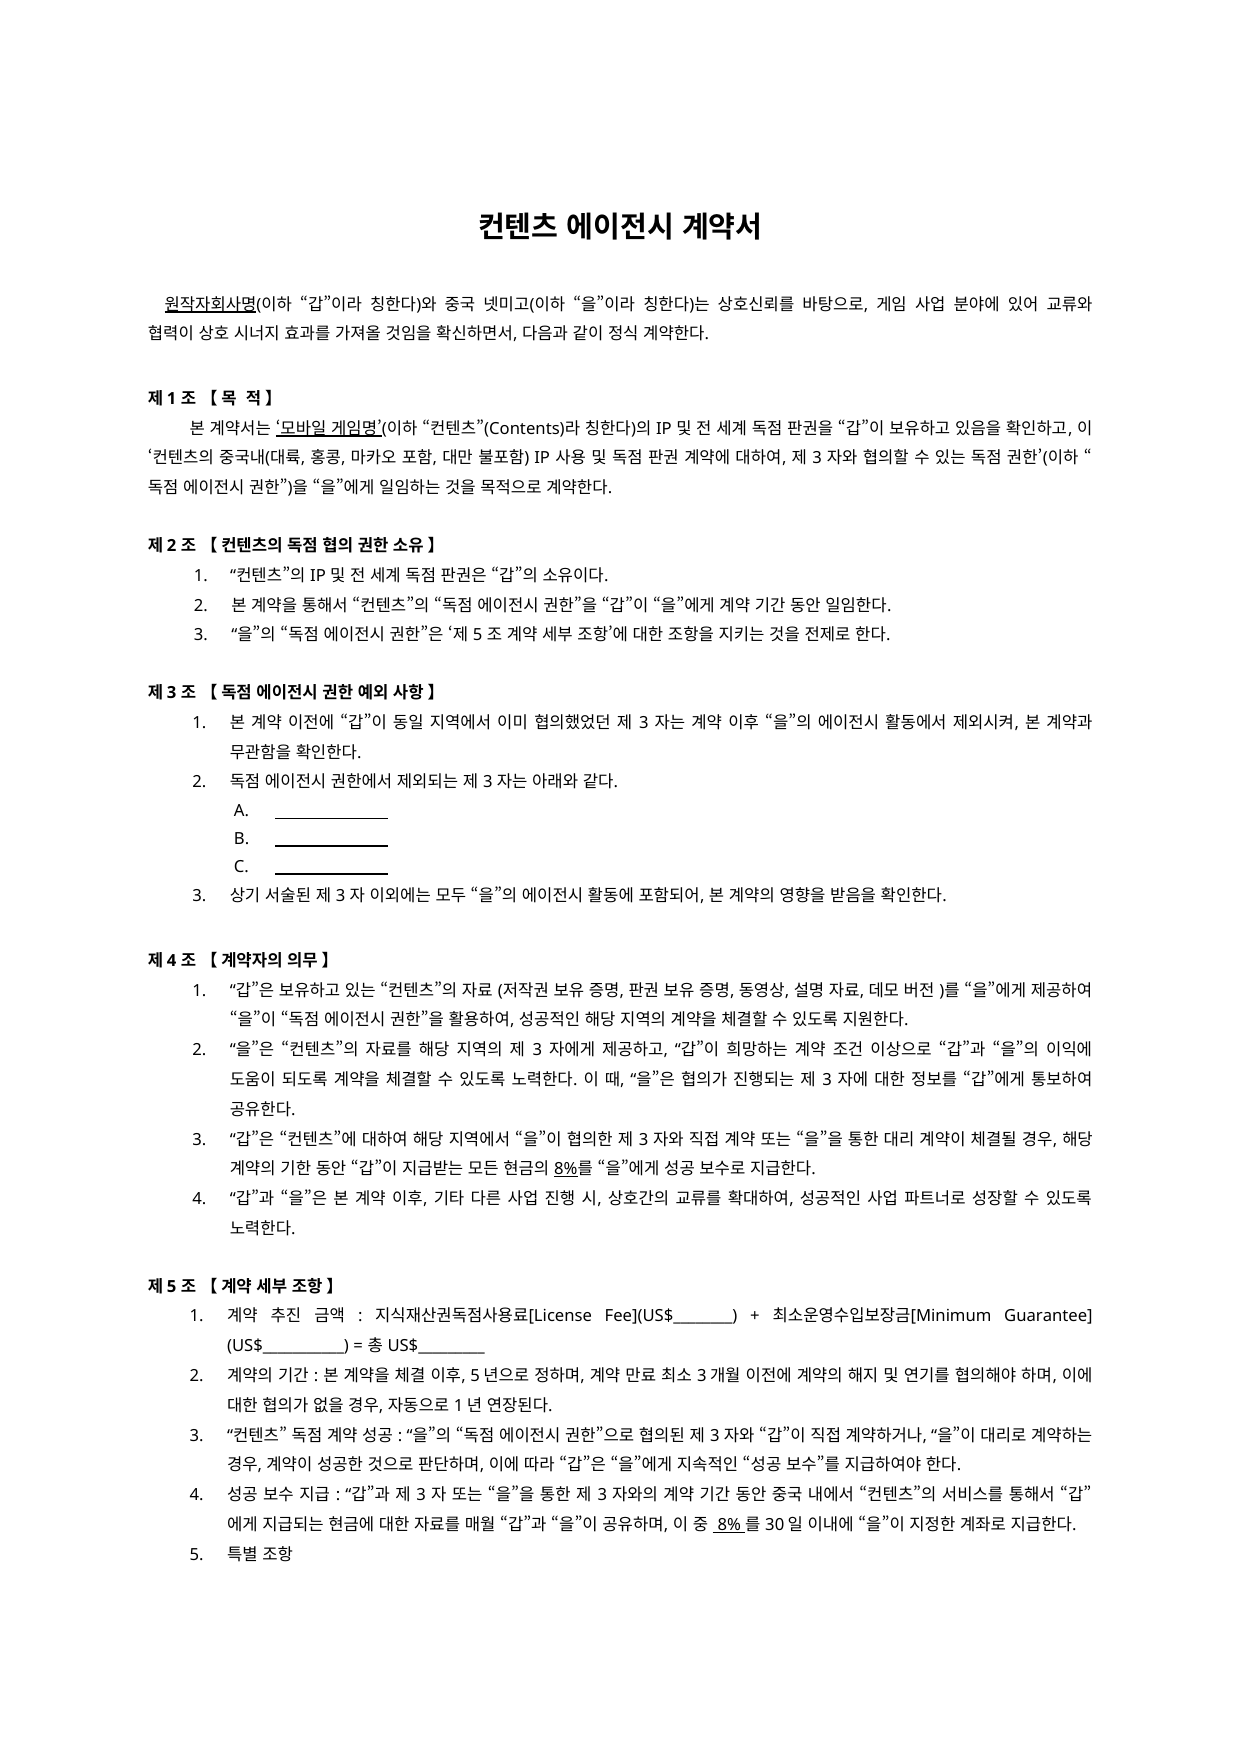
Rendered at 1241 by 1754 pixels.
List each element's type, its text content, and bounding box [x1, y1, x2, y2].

text 본 계약서는 ‘모바일 게임명’(이하 “컨텐츠”(Contents)라 칭한다)의 IP 및 전 세계 독점 판권을 “갑”이 보유하고 있음을 확인하고, 이 ‘컨텐츠의 중국내(대륙, 홍콩, 마카오 포함, 대만 불포함) IP 사용 및 독점 판권 계약에 대하여, 제 3 자와 협의할 수 있는 독점 권한’(이하 “독점 에이전시 권한”)을 “을”에게 일임하는 것을 목적으로 계약한다. [148, 415, 1093, 499]
list 본 계약을 통해서 “컨텐츠”의 “독점 에이전시 권한”을 “갑”이 “을”에게 계약 기간 동안 일임한다. [193, 592, 1093, 616]
text 제 1 조 【 목 적 】 [148, 385, 1093, 409]
list “컨텐츠” 독점 계약 성공 : “을”의 “독점 에이전시 권한”으로 협의된 제 3 자와 “갑”이 직접 계약하거나, “을”이 대리로 계약하는 경우, 계약이 성공한 것으로 판단하며, 이에 따라 “갑”은 “을”에게 지속적인 “성공 보수”를 지급하여야 한다. [189, 1422, 1093, 1476]
list 독점 에이전시 권한에서 제외되는 제 3 자는 아래와 같다. [192, 768, 1093, 793]
list “을”의 “독점 에이전시 권한”은 ‘제 5 조 계약 세부 조항’에 대한 조항을 지키는 것을 전제로 한다. [193, 621, 1093, 646]
list “을”은 “컨텐츠”의 자료를 해당 지역의 제 3 자에게 제공하고, “갑”이 희망하는 계약 조건 이상으로 “갑”과 “을”의 이익에 도움이 되도록 계약을 체결할 수 있도록 노력한다. 이 때, “을”은 협의가 진행되는 제 3 자에 대한 정보를 “갑”에게 통보하여 공유한다. [192, 1036, 1093, 1120]
list 성공 보수 지급 : “갑”과 제 3 자 또는 “을”을 통한 제 3 자와의 계약 기간 동안 중국 내에서 “컨텐츠”의 서비스를 통해서 “갑”에게 지급되는 현금에 대한 자료를 매월 “갑”과 “을”이 공유하며, 이 중 8% 를 30일 이내에 “을”이 지정한 계좌로 지급한다. [189, 1481, 1093, 1535]
list 상기 서술된 제 3 자 이외에는 모두 “을”의 에이전시 활동에 포함되어, 본 계약의 영향을 받음을 확인한다. [192, 882, 1093, 906]
text 제 4 조 【 계약자의 의무 】 [148, 947, 1093, 971]
text 컨텐츠 에이전시 계약서 [148, 204, 1093, 246]
text 원작자회사명(이하 “갑”이라 칭한다)와 중국 넷미고(이하 “을”이라 칭한다)는 상호신뢰를 바탕으로, 게임 사업 분야에 있어 교류와 협력이 상호 시너지 효과를 가져올 것임을 확신하면서, 다음과 같이 정식 계약한다. [148, 291, 1093, 344]
text 제 2 조 【 컨텐츠의 독점 협의 권한 소유 】 [148, 532, 1093, 556]
text 제 5 조 【 계약 세부 조항 】 [148, 1273, 1093, 1297]
list 본 계약 이전에 “갑”이 동일 지역에서 이미 협의했었던 제 3 자는 계약 이후 “을”의 에이전시 활동에서 제외시켜, 본 계약과 무관함을 확인한다. [192, 709, 1093, 763]
list 계약 추진 금액 : 지식재산권독점사용료[License Fee](US$________) + 최소운영수입보장금[Minimum Guarantee](US$___________) = 총 US$_________ [189, 1302, 1093, 1356]
text 제 3 조 【 독점 에이전시 권한 예외 사항 】 [148, 679, 1093, 703]
list “갑”은 보유하고 있는 “컨텐츠”의 자료 (저작권 보유 증명, 판권 보유 증명, 동영상, 설명 자료, 데모 버전 )를 “을”에게 제공하여 “을”이 “독점 에이전시 권한”을 활용하여, 성공적인 해당 지역의 계약을 체결할 수 있도록 지원한다. [192, 977, 1093, 1031]
list “컨텐츠”의 IP 및 전 세계 독점 판권은 “갑”의 소유이다. [193, 562, 1093, 586]
list 계약의 기간 : 본 계약을 체결 이후, 5년으로 정하며, 계약 만료 최소 3개월 이전에 계약의 해지 및 연기를 협의해야 하며, 이에 대한 협의가 없을 경우, 자동으로 1년 연장된다. [189, 1362, 1093, 1416]
list “갑”과 “을”은 본 계약 이후, 기타 다른 사업 진행 시, 상호간의 교류를 확대하여, 성공적인 사업 파트너로 성장할 수 있도록 노력한다. [192, 1185, 1093, 1239]
list 특별 조항 [189, 1541, 1093, 1565]
list “갑”은 “컨텐츠”에 대하여 해당 지역에서 “을”이 협의한 제 3 자와 직접 계약 또는 “을”을 통한 대리 계약이 체결될 경우, 해당 계약의 기한 동안 “갑”이 지급받는 모든 현금의 8%를 “을”에게 성공 보수로 지급한다. [192, 1126, 1093, 1179]
